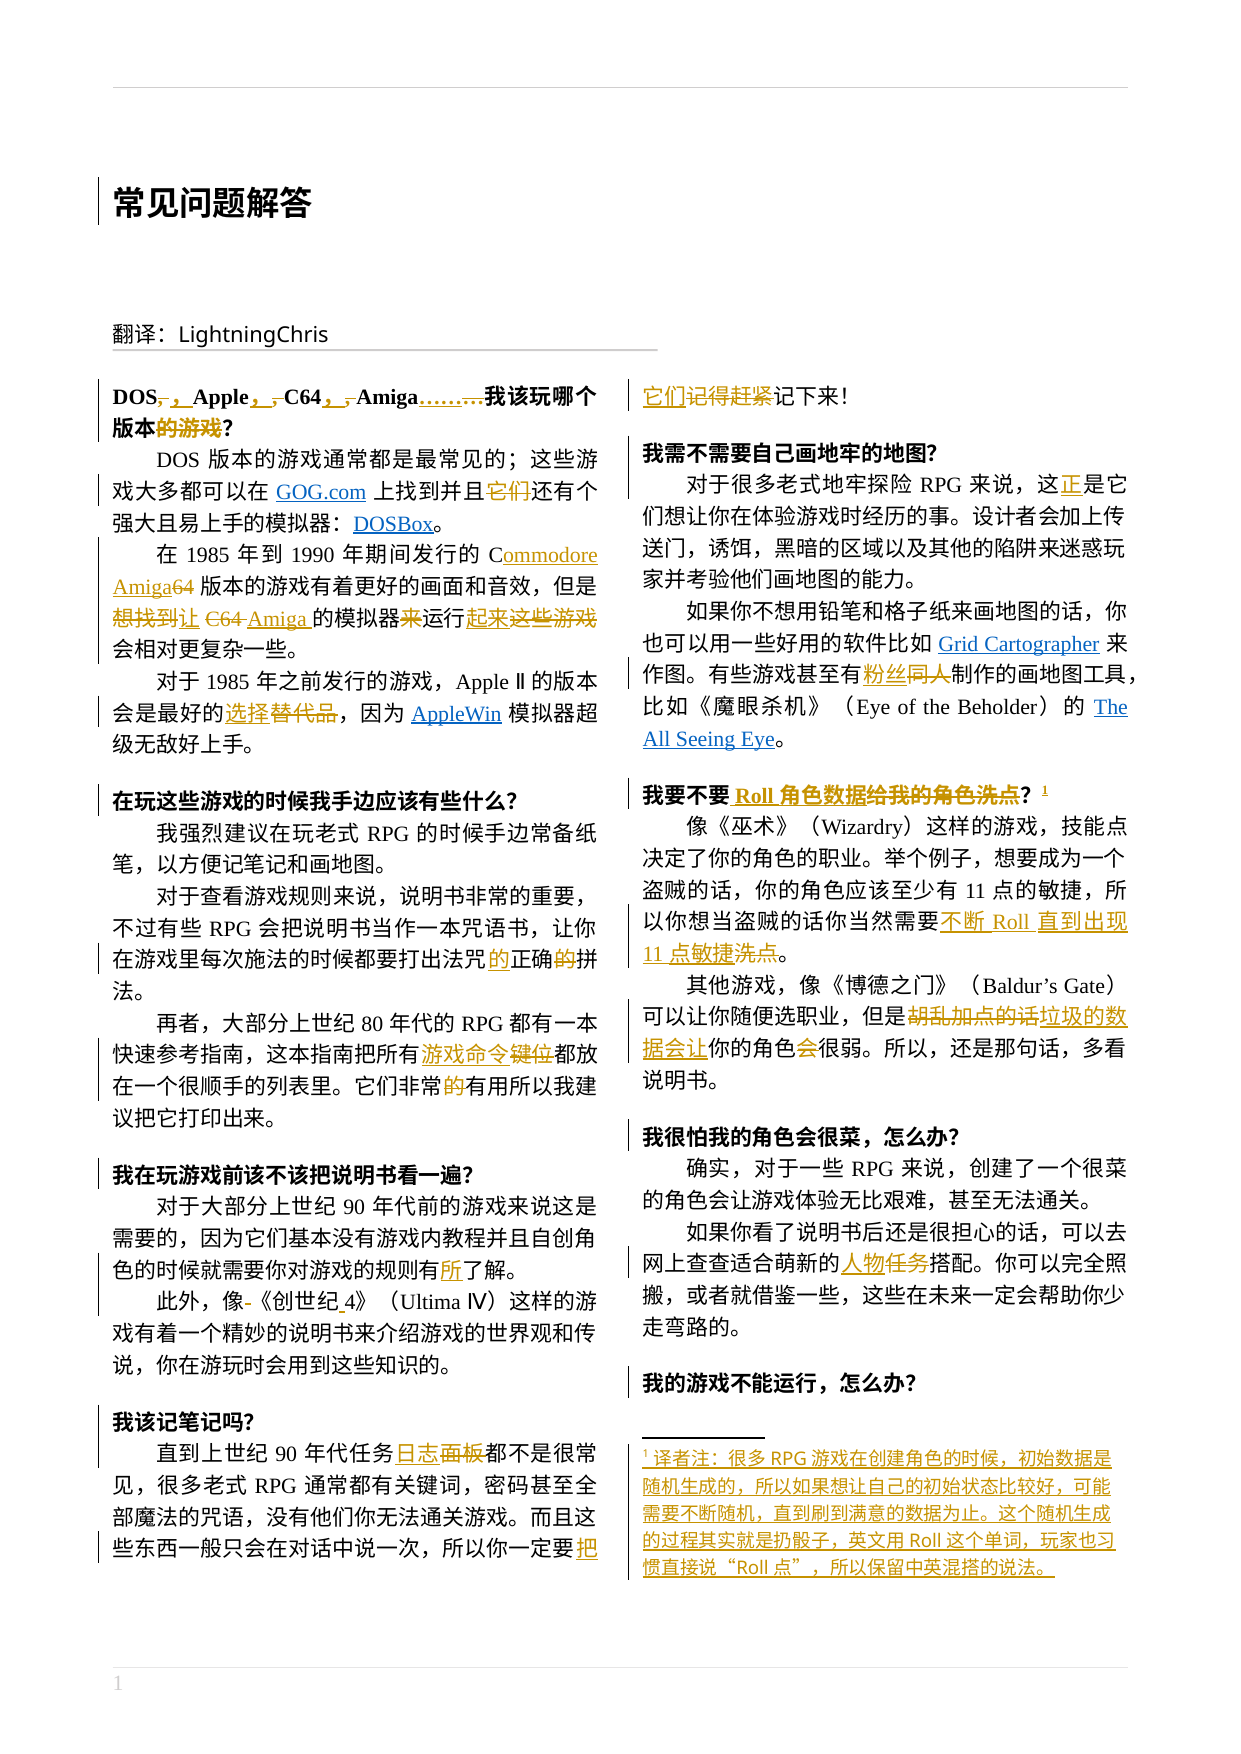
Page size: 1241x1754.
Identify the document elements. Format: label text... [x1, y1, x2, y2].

text 如果你看了说明书后还是很担心的话，可以去网上查查适合萌新的搭配。你可以完全照搬，或者就借鉴一些，这些在未来一定会帮助你少走弯路的。 [642, 1214, 1128, 1341]
text 对于很多老式地牢探险 RPG 来说，这是它们想让你在体验游戏时经历的事。设计者会加上传送门，诱饵，黑暗的区域以及其他的陷阱来迷惑玩家并考验他们画地图的能力。 [642, 467, 1128, 594]
text 其他游戏，像《博德之门》（Baldur’s Gate）可以让你随便选职业，但是你的角色很弱。所以，还是那句话，多看说明书。 [642, 968, 1128, 1094]
text 直到上世纪 90 年代任务都不是很常见，很多老式 RPG 通常都有关键词，密码甚至全部魔法的咒语，没有他们你无法通关游戏。而且这些东西一般只会在对话中说一次，所以你一定要记下来！ [112, 1436, 598, 1563]
text 如果你不想用铅笔和格子纸来画地图的话，你也可以用一些好用的软件比如 Grid Cartographer 来作图。有些游戏甚至有制作的画地图工具，比如《魔眼杀机》（Eye of the Beholder）的 The All Seeing Eye。 [642, 594, 1128, 752]
text DOS 版本的游戏通常都是最常见的；这些游戏大多都可以在 GOG.com 上找到并且还有个强大且易上手的模拟器：DOSBox。 [112, 442, 598, 537]
text 我强烈建议在玩老式 RPG 的时候手边常备纸笔，以方便记笔记和画地图。 [112, 816, 598, 879]
text 对于大部分上世纪 90 年代前的游戏来说这是需要的，因为它们基本没有游戏内教程并且自创角色的时候就需要你对游戏的规则有了解。 [112, 1189, 598, 1284]
subtitle 常见问题解答 [112, 177, 1128, 225]
text 翻译：LightningChris [112, 317, 1128, 349]
text 直到上世纪 90 年代任务都不是很常见，很多老式 RPG 通常都有关键词，密码甚至全部魔法的咒语，没有他们你无法通关游戏。而且这些东西一般只会在对话中说一次，所以你一定要记下来！ [642, 379, 1128, 411]
text 对于 1985 年之前发行的游戏，Apple Ⅱ 的版本会是最好的，因为 模拟器超级无敌好上手。 [112, 664, 598, 759]
text 此外，像《创世纪4》（Ultima Ⅳ）这样的游戏有着一个精妙的说明书来介绍游戏的世界观和传说，你在游玩时会用到这些知识的。 [112, 1284, 598, 1379]
text 我需不需要自己画地牢的地图？ [642, 436, 1128, 467]
text 我要不要？ [642, 778, 1128, 809]
text 再者，大部分上世纪 80 年代的 RPG 都有一本快速参考指南，这本指南把所有都放在一个很顺手的列表里。它们非常有用所以我建议把它打印出来。 [112, 1006, 598, 1132]
text 确实，对于一些 RPG 来说，创建了一个很菜的角色会让游戏体验无比艰难，甚至无法通关。 [642, 1151, 1128, 1214]
text 我在玩游戏前该不该把说明书看一遍？ [112, 1158, 598, 1189]
text 在玩这些游戏的时候我手边应该有些什么？ [112, 784, 598, 816]
text 像《巫术》（Wizardry）这样的游戏，技能点决定了你的角色的职业。举个例子，想要成为一个盗贼的话，你的角色应该至少有 11 点的敏捷，所以你想当盗贼的话你当然需要。 [642, 809, 1128, 968]
text DOSAppleC64Amiga我该玩哪个版本？ [112, 379, 598, 442]
text 我的游戏不能运行，怎么办？ [642, 1366, 1128, 1398]
text 对于查看游戏规则来说，说明书非常的重要，不过有些 RPG 会把说明书当作一本咒语书，让你在游戏里每次施法的时候都要打出法咒正确拼法。 [112, 879, 598, 1006]
text 我该记笔记吗？ [112, 1405, 598, 1436]
text 我很怕我的角色会很菜，怎么办？ [642, 1119, 1128, 1151]
text 在 1985 年到 1990 年期间发行的 C 版本的游戏有着更好的画面和音效，但是 的模拟器运行会相对更复杂一些。 [112, 537, 598, 664]
